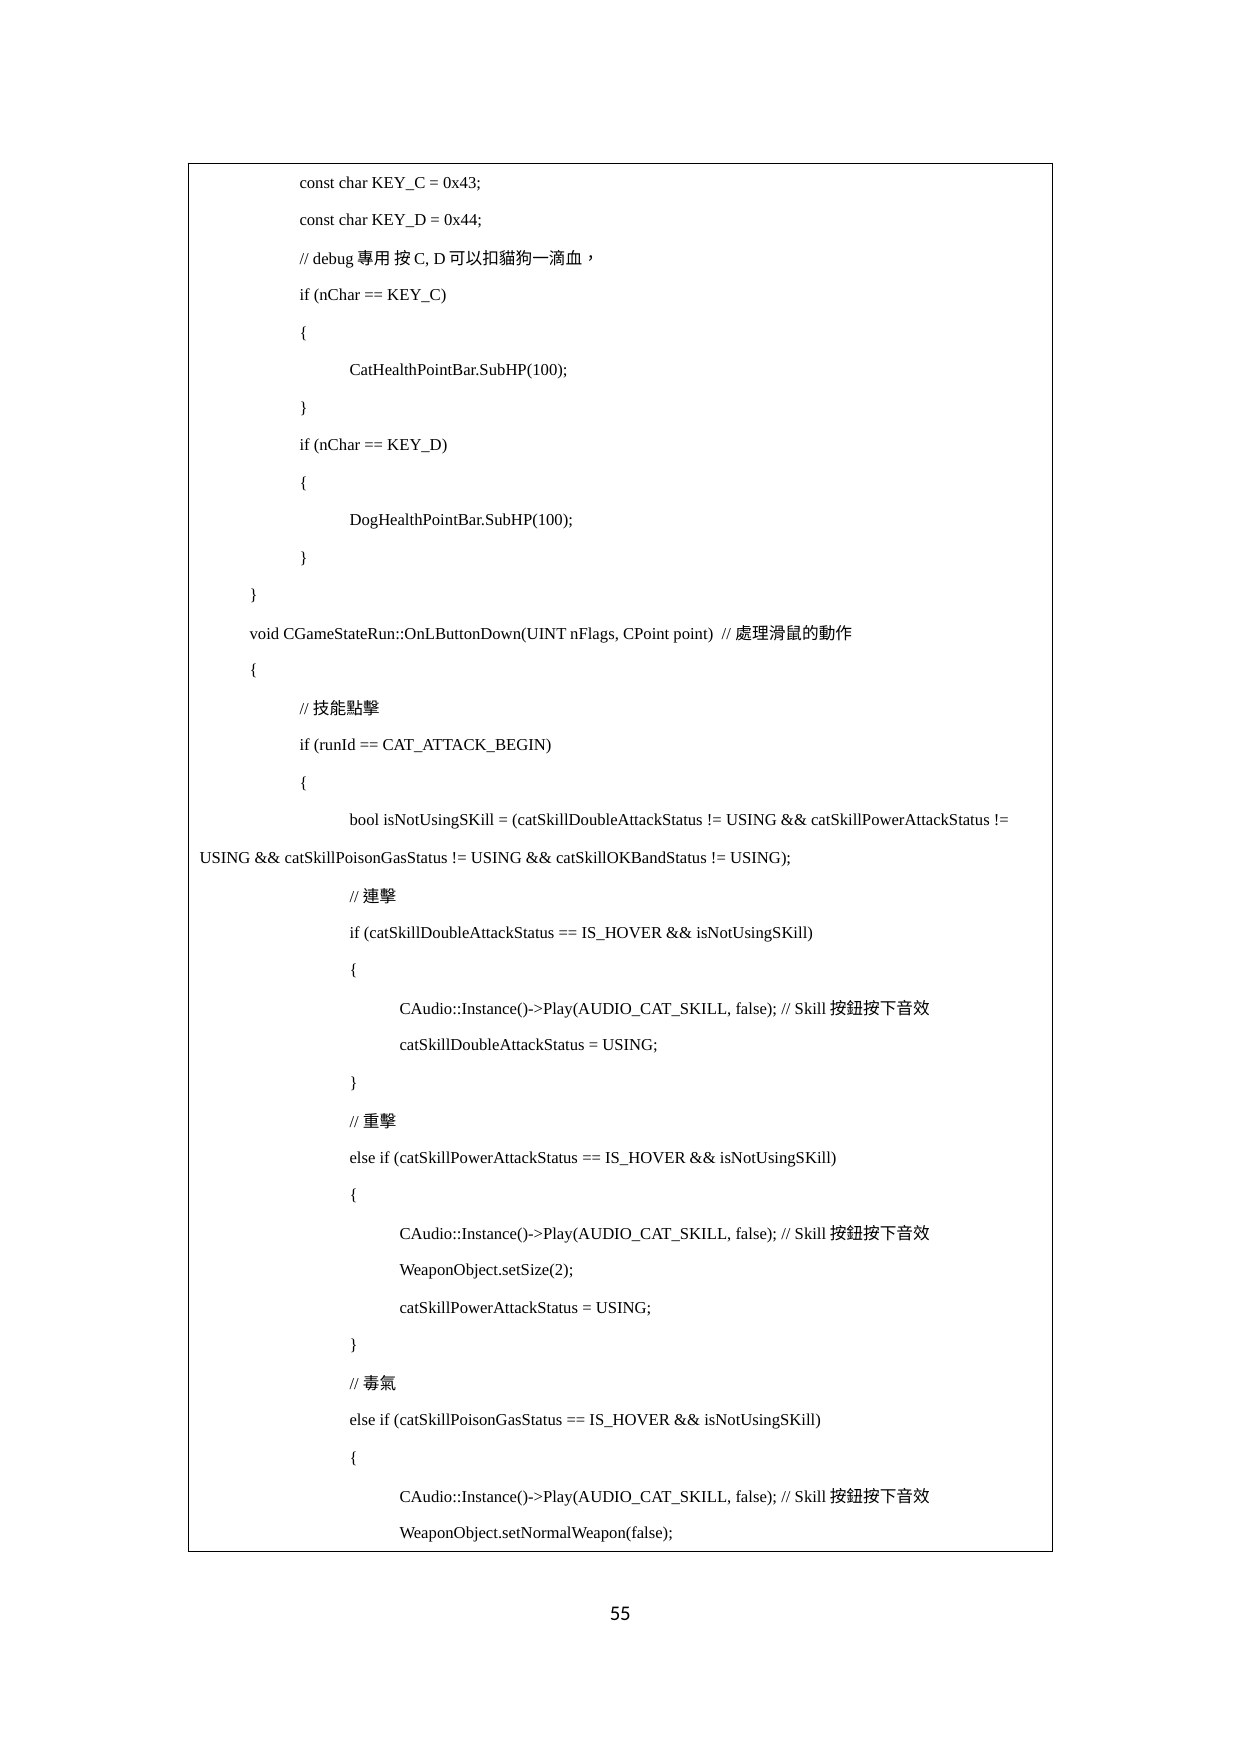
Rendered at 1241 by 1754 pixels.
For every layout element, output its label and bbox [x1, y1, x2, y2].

table_cell [189, 164, 1052, 1551]
